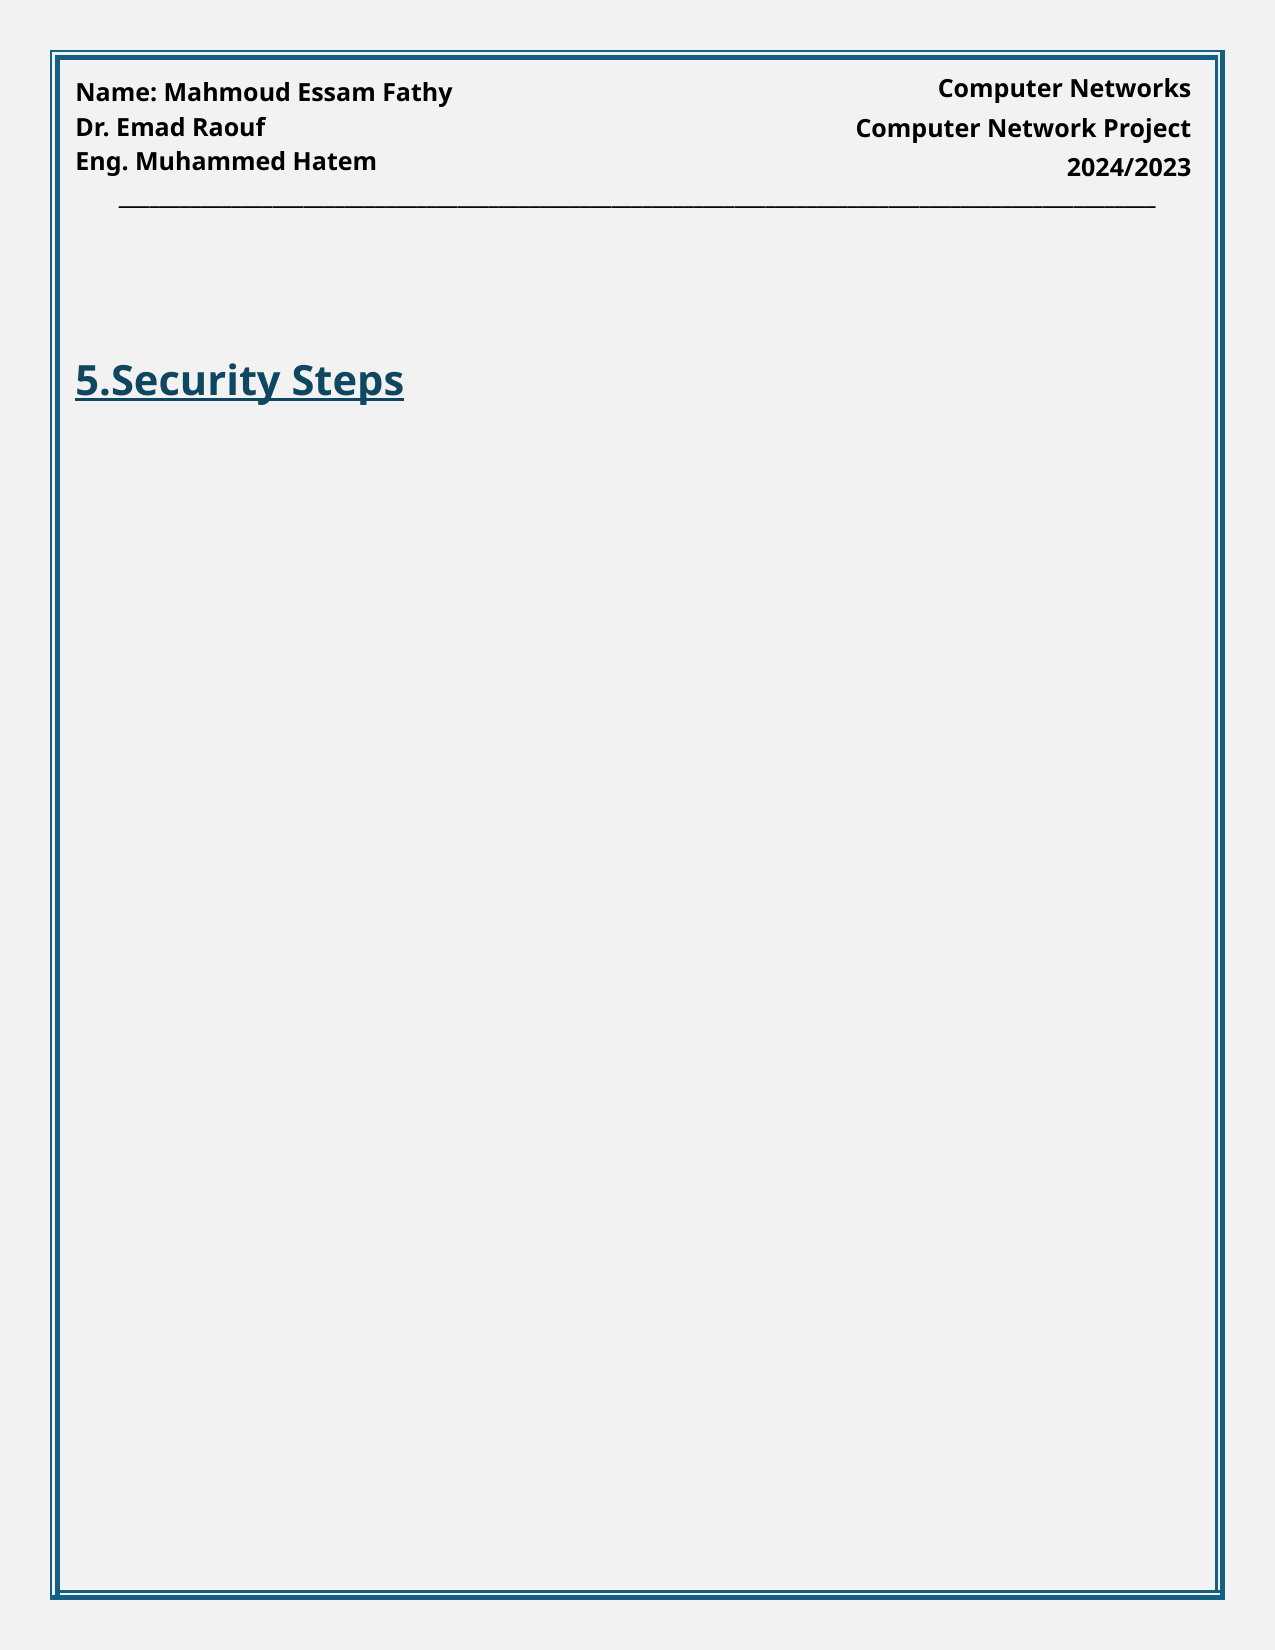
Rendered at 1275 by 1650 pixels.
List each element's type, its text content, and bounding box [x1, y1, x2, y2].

subtitle 5.Security Steps [75, 350, 1200, 407]
